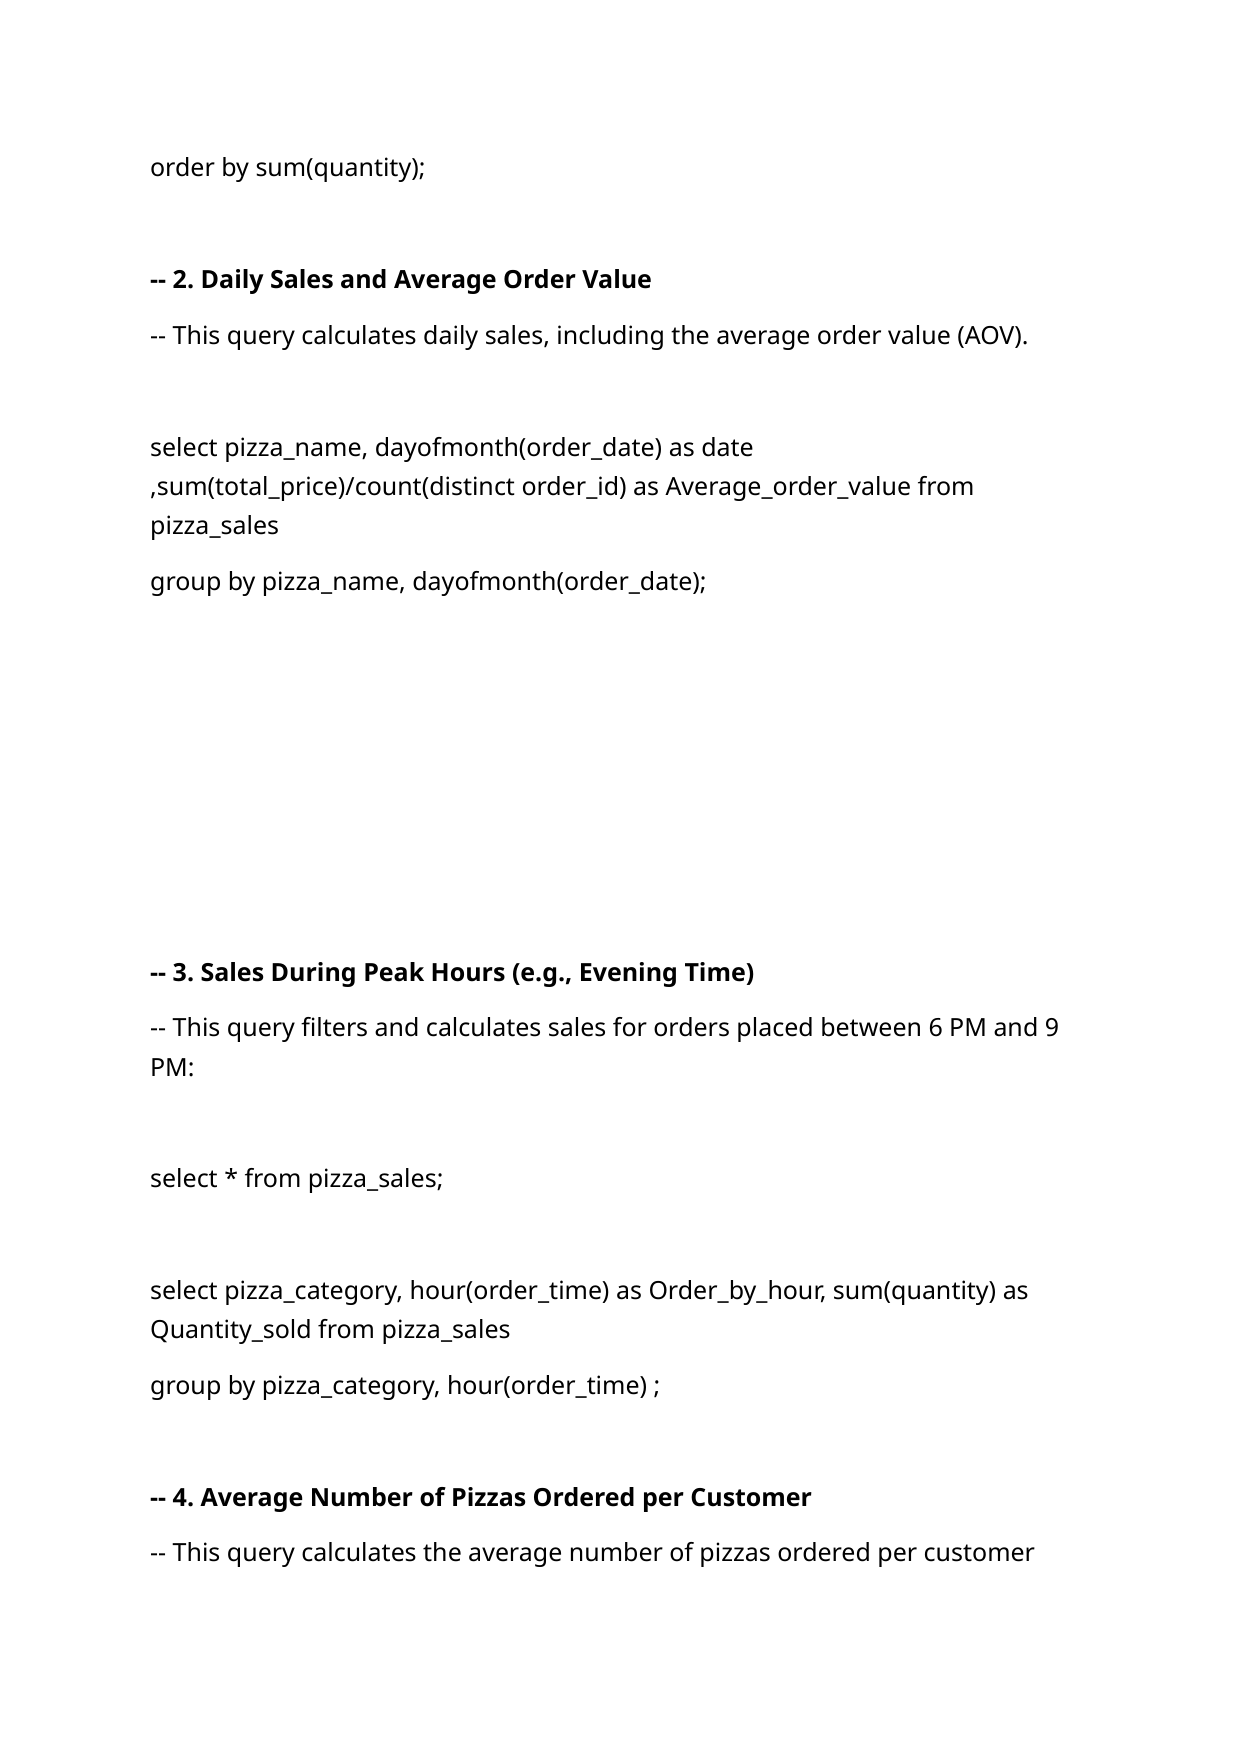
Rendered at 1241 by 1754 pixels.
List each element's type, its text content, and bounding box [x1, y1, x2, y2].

text -- This query filters and calculates sales for orders placed between 6 PM and 9 PM: [150, 1010, 1090, 1083]
text -- 4. Average Number of Pizzas Ordered per Customer [150, 1479, 1090, 1513]
text -- 3. Sales During Peak Hours (e.g., Evening Time) [150, 954, 1090, 988]
text select * from pizza_sales; [150, 1161, 1090, 1195]
text -- This query calculates daily sales, including the average order value (AOV). [150, 317, 1090, 352]
text order by sum(quantity); [150, 150, 1090, 184]
text group by pizza_name, dayofmonth(order_date); [150, 563, 1090, 597]
text -- 2. Daily Sales and Average Order Value [150, 262, 1090, 296]
text select pizza_category, hour(order_time) as Order_by_hour, sum(quantity) as Quantity_sold from pizza_sales [150, 1272, 1090, 1346]
text -- This query calculates the average number of pizzas ordered per customer [150, 1535, 1090, 1569]
text group by pizza_category, hour(order_time) ; [150, 1367, 1090, 1402]
text select pizza_name, dayofmonth(order_date) as date ,sum(total_price)/count(distinct order_id) as Average_order_value from pizza_sales [150, 429, 1090, 542]
